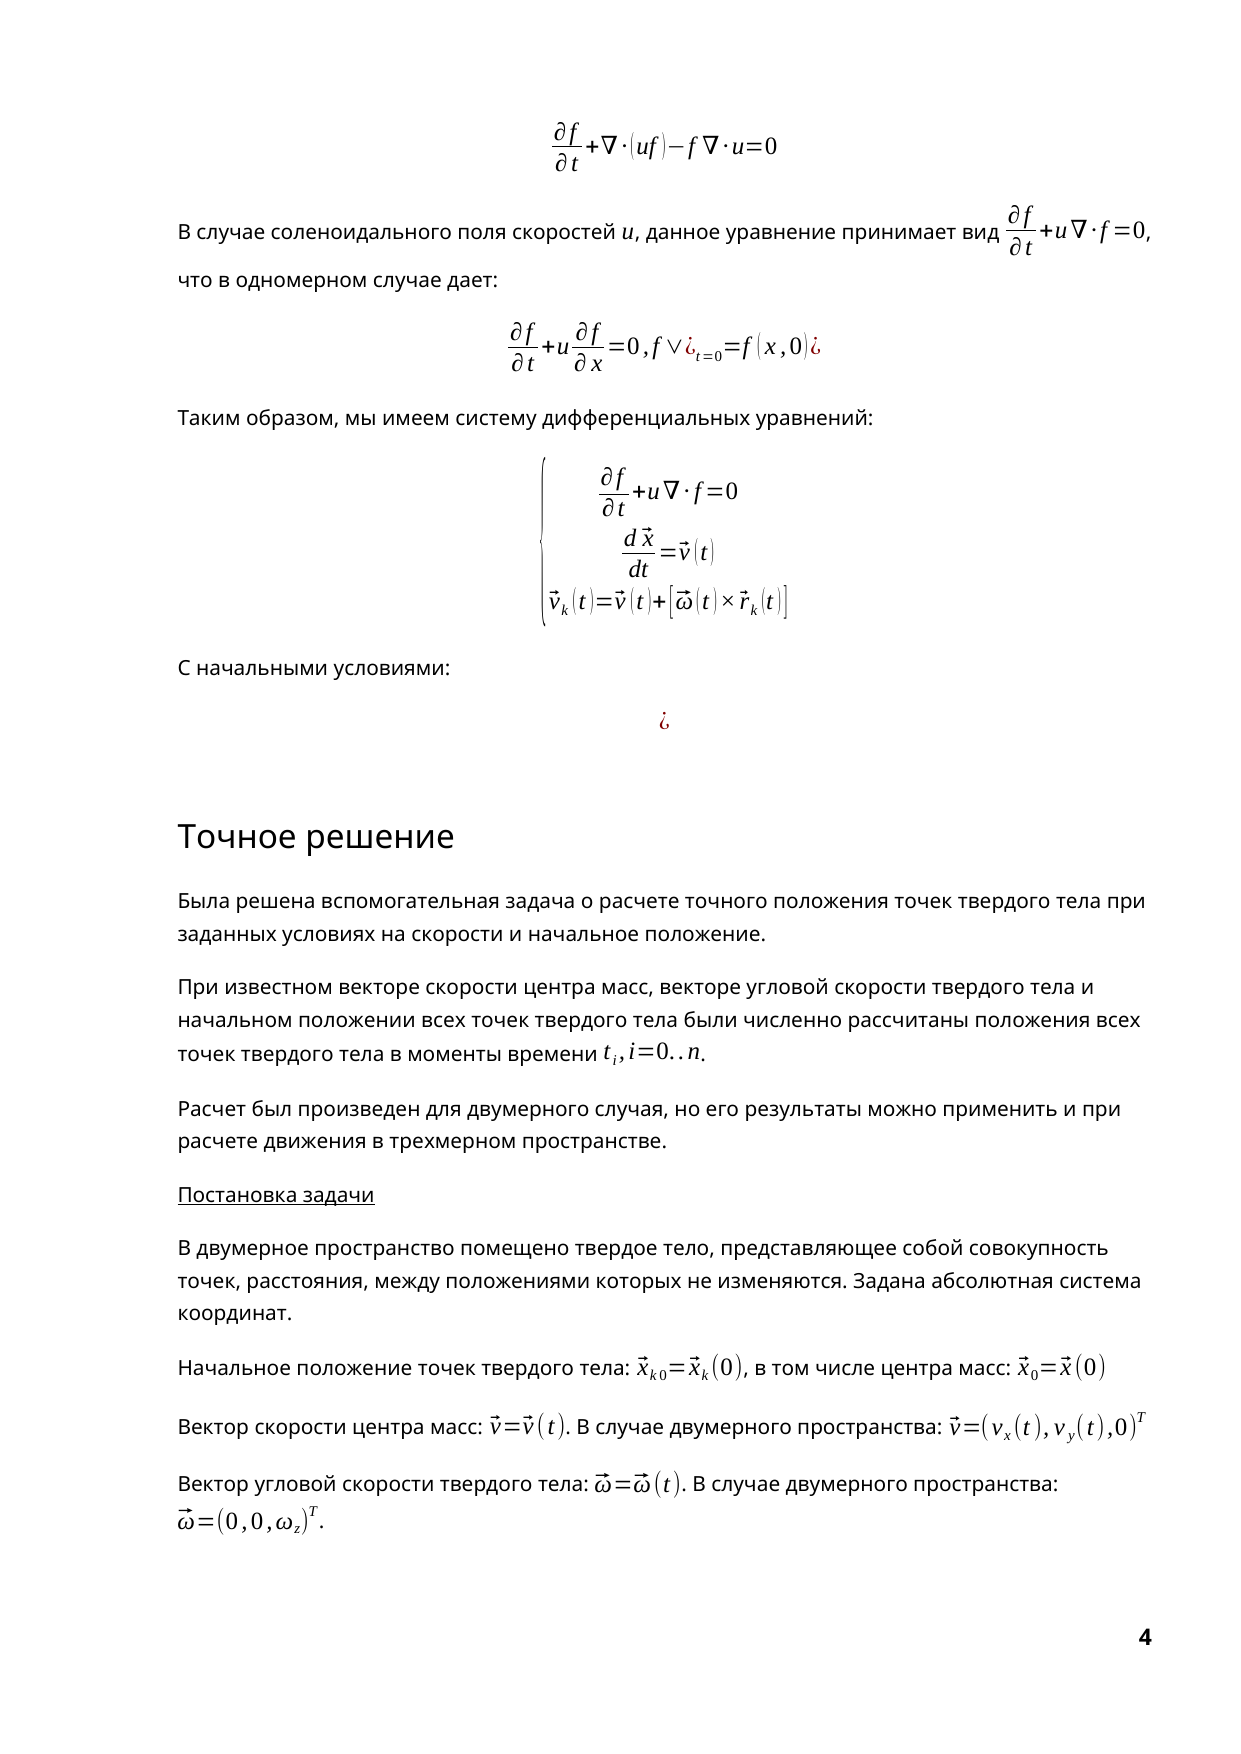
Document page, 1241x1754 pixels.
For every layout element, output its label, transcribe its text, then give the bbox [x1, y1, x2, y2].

text В случае соленоидального поля скоростей , данное уравнение принимает вид , что в одномерном случае дает: [177, 202, 1152, 294]
text Вектор скорости центра масс: . В случае двумерного пространства: [177, 1409, 1152, 1444]
text Начальное положение точек твердого тела: , в том числе центра масс: [177, 1352, 1152, 1384]
text Была решена вспомогательная задача о расчете точного положения точек твердого тела при заданных условиях на скорости и начальное положение. [177, 886, 1152, 947]
text Расчет был произведен для двумерного случая, но его результаты можно применить и при расчете движения в трехмерном пространстве. [177, 1094, 1152, 1155]
text При известном векторе скорости центра масс, векторе угловой скорости твердого тела и начальном положении всех точек твердого тела были численно рассчитаны положения всех точек твердого тела в моменты времени . [177, 972, 1152, 1069]
text Вектор угловой скорости твердого тела: . В случае двумерного пространства: . [177, 1469, 1152, 1538]
text В двумерное пространство помещено твердое тело, представляющее собой совокупность точек, расстояния, между положениями которых не изменяются. Задана абсолютная система координат. [177, 1233, 1152, 1327]
text Таким образом, мы имеем систему дифференциальных уравнений: [177, 403, 1152, 431]
text С начальными условиями: [177, 653, 1152, 682]
text Постановка задачи [177, 1180, 1152, 1208]
text Точное решение [177, 813, 1152, 858]
